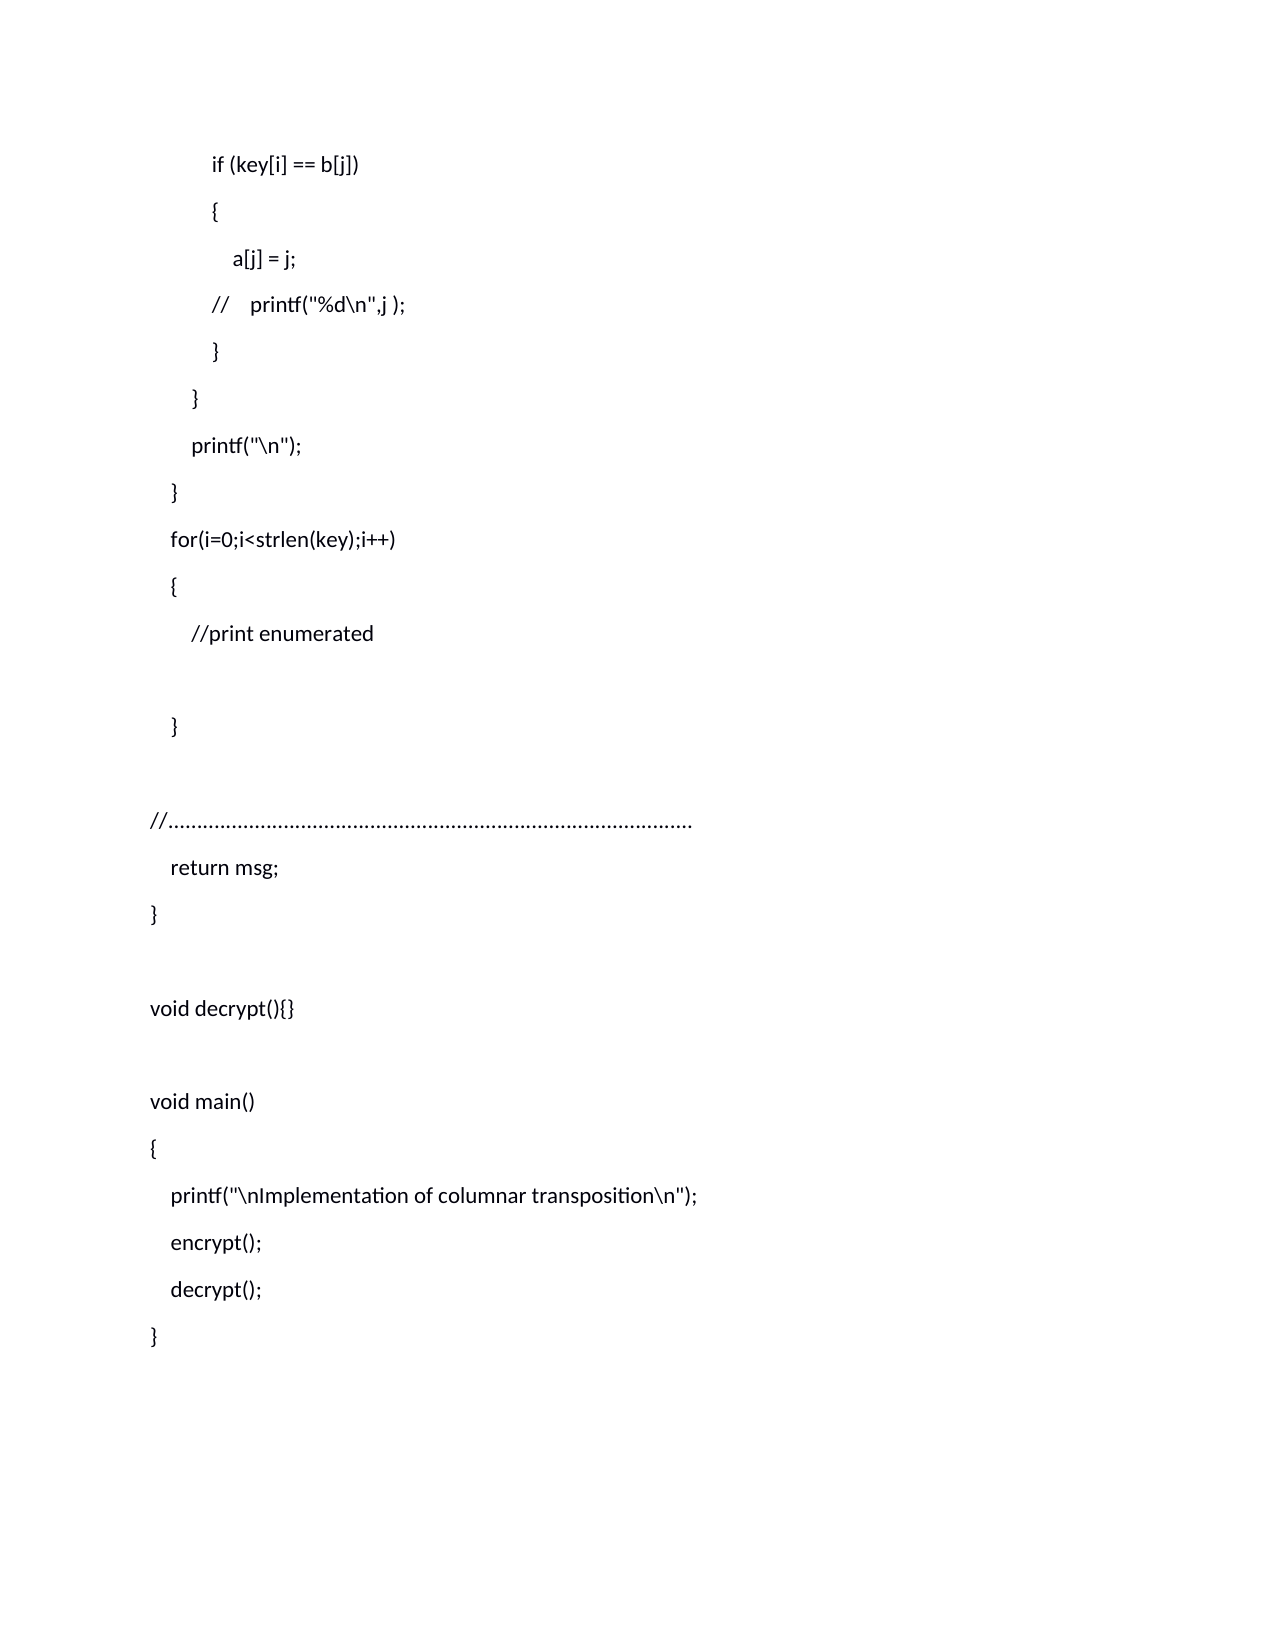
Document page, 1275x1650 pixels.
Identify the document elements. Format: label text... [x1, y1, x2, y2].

text for(i=0;i<strlen(key);i++) [150, 525, 1125, 553]
text { [150, 572, 1125, 600]
text } [150, 384, 1125, 412]
text //print enumerated [150, 619, 1125, 647]
text // printf("%d\n",j ); [150, 291, 1125, 319]
text void decrypt(){} [150, 994, 1125, 1022]
text void main() [150, 1087, 1125, 1116]
text } [150, 900, 1125, 928]
text } [150, 1322, 1125, 1350]
text { [150, 1134, 1125, 1162]
text encrypt(); [150, 1228, 1125, 1256]
text if (key[i] == b[j]) [150, 150, 1125, 178]
text printf("\nImplementation of columnar transposition\n"); [150, 1181, 1125, 1209]
text return msg; [150, 853, 1125, 881]
text } [150, 712, 1125, 741]
text { [150, 197, 1125, 225]
text decrypt(); [150, 1275, 1125, 1303]
text printf("\n"); [150, 431, 1125, 459]
text a[j] = j; [150, 244, 1125, 272]
text //........................................................................................... [150, 806, 1125, 834]
text } [150, 337, 1125, 366]
text } [150, 478, 1125, 506]
